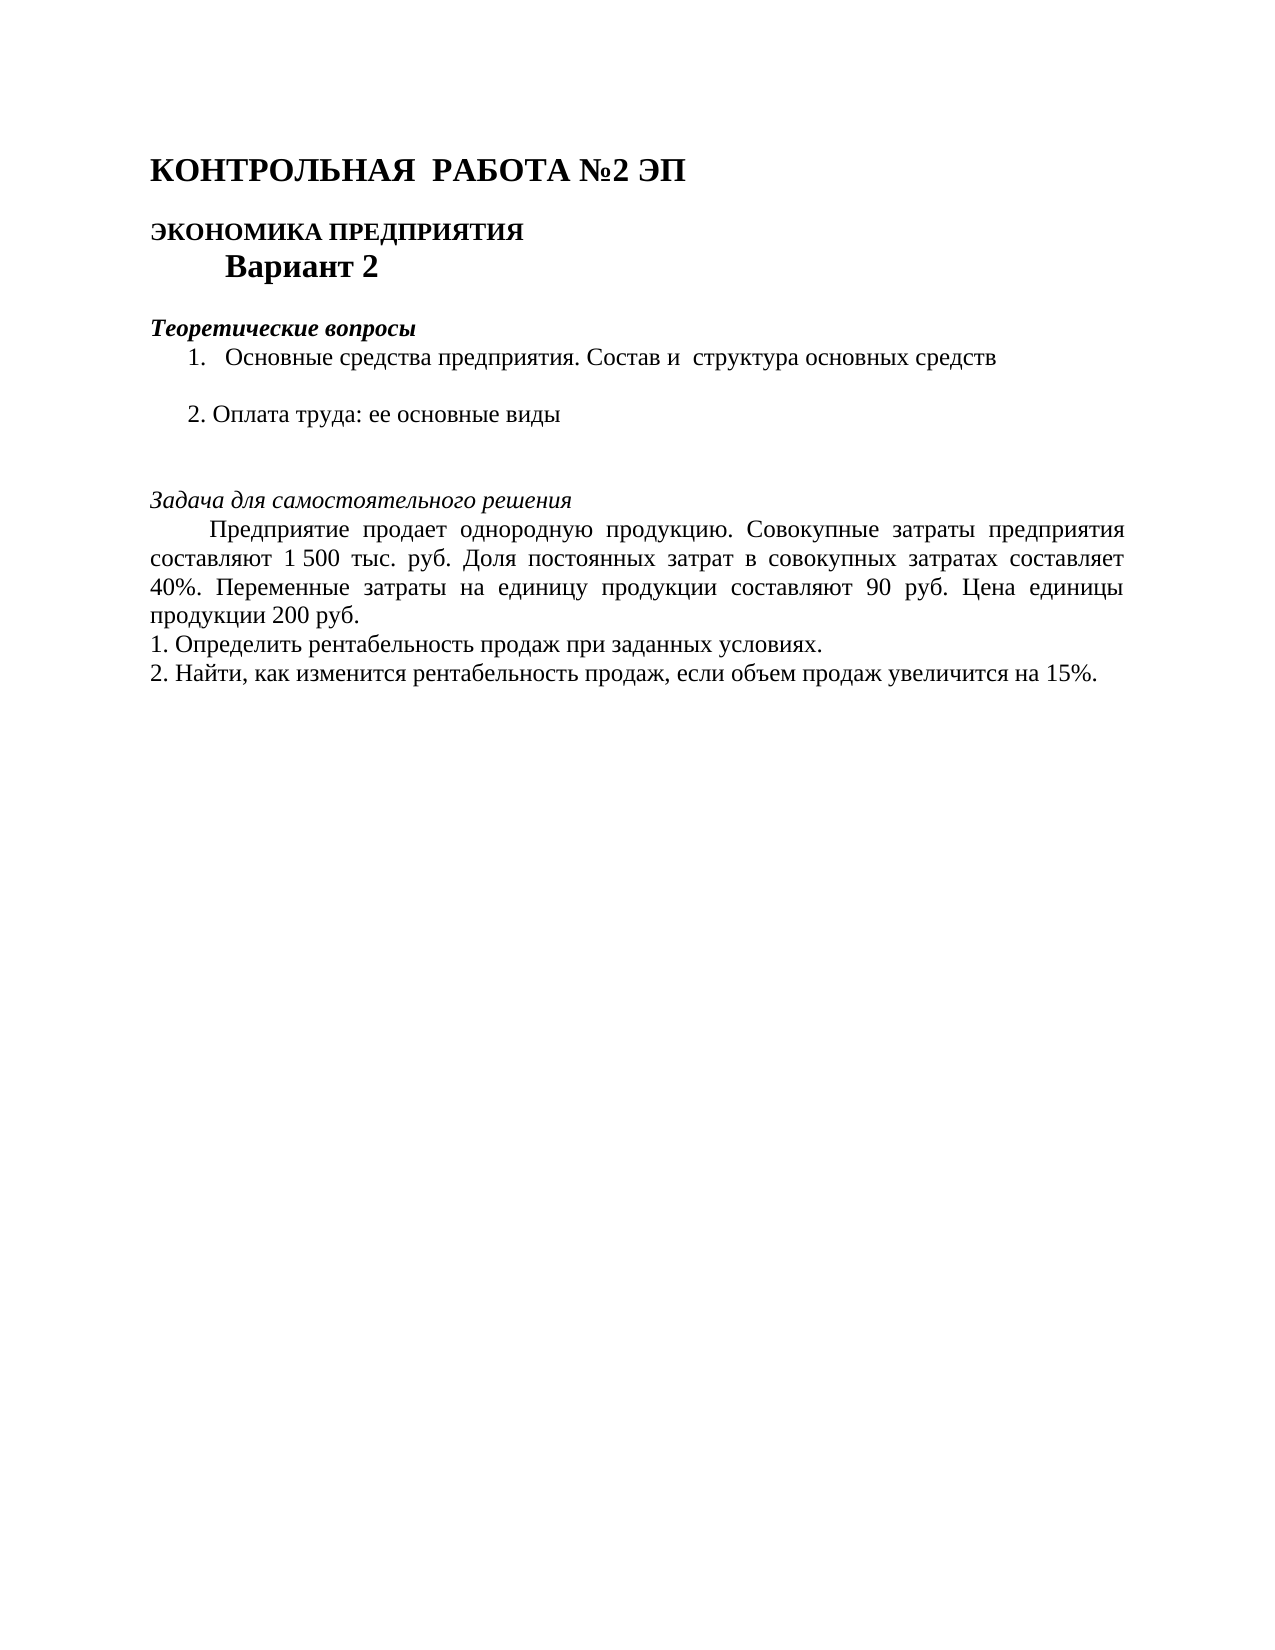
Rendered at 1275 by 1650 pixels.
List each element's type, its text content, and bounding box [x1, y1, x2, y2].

text Теоретические вопросы [150, 313, 1125, 342]
list Основные средства предприятия. Состав и структура основных средств [187, 342, 1125, 370]
text 1. Определить рентабельность продаж при заданных условиях. [150, 629, 1125, 658]
text Задача для самостоятельного решения [150, 485, 1125, 514]
text Предприятие продает однородную продукцию. Совокупные затраты предприятия составляют 1 500 тыс. руб. Доля постоянных затрат в совокупных затратах составляет 40%. Переменные затраты на единицу продукции составляют 90 руб. Цена единицы продукции 200 руб. [150, 514, 1125, 629]
text ЭКОНОМИКА ПРЕДПРИЯТИЯ [150, 217, 1125, 246]
text Вариант 2 [150, 246, 1125, 284]
text 2. Оплата труда: ее основные виды [150, 399, 1125, 428]
text КОНТРОЛЬНАЯ РАБОТА №2 ЭП [150, 150, 1125, 188]
text 2. Найти, как изменится рентабельность продаж, если объем продаж увеличится на 15%. [150, 658, 1125, 687]
